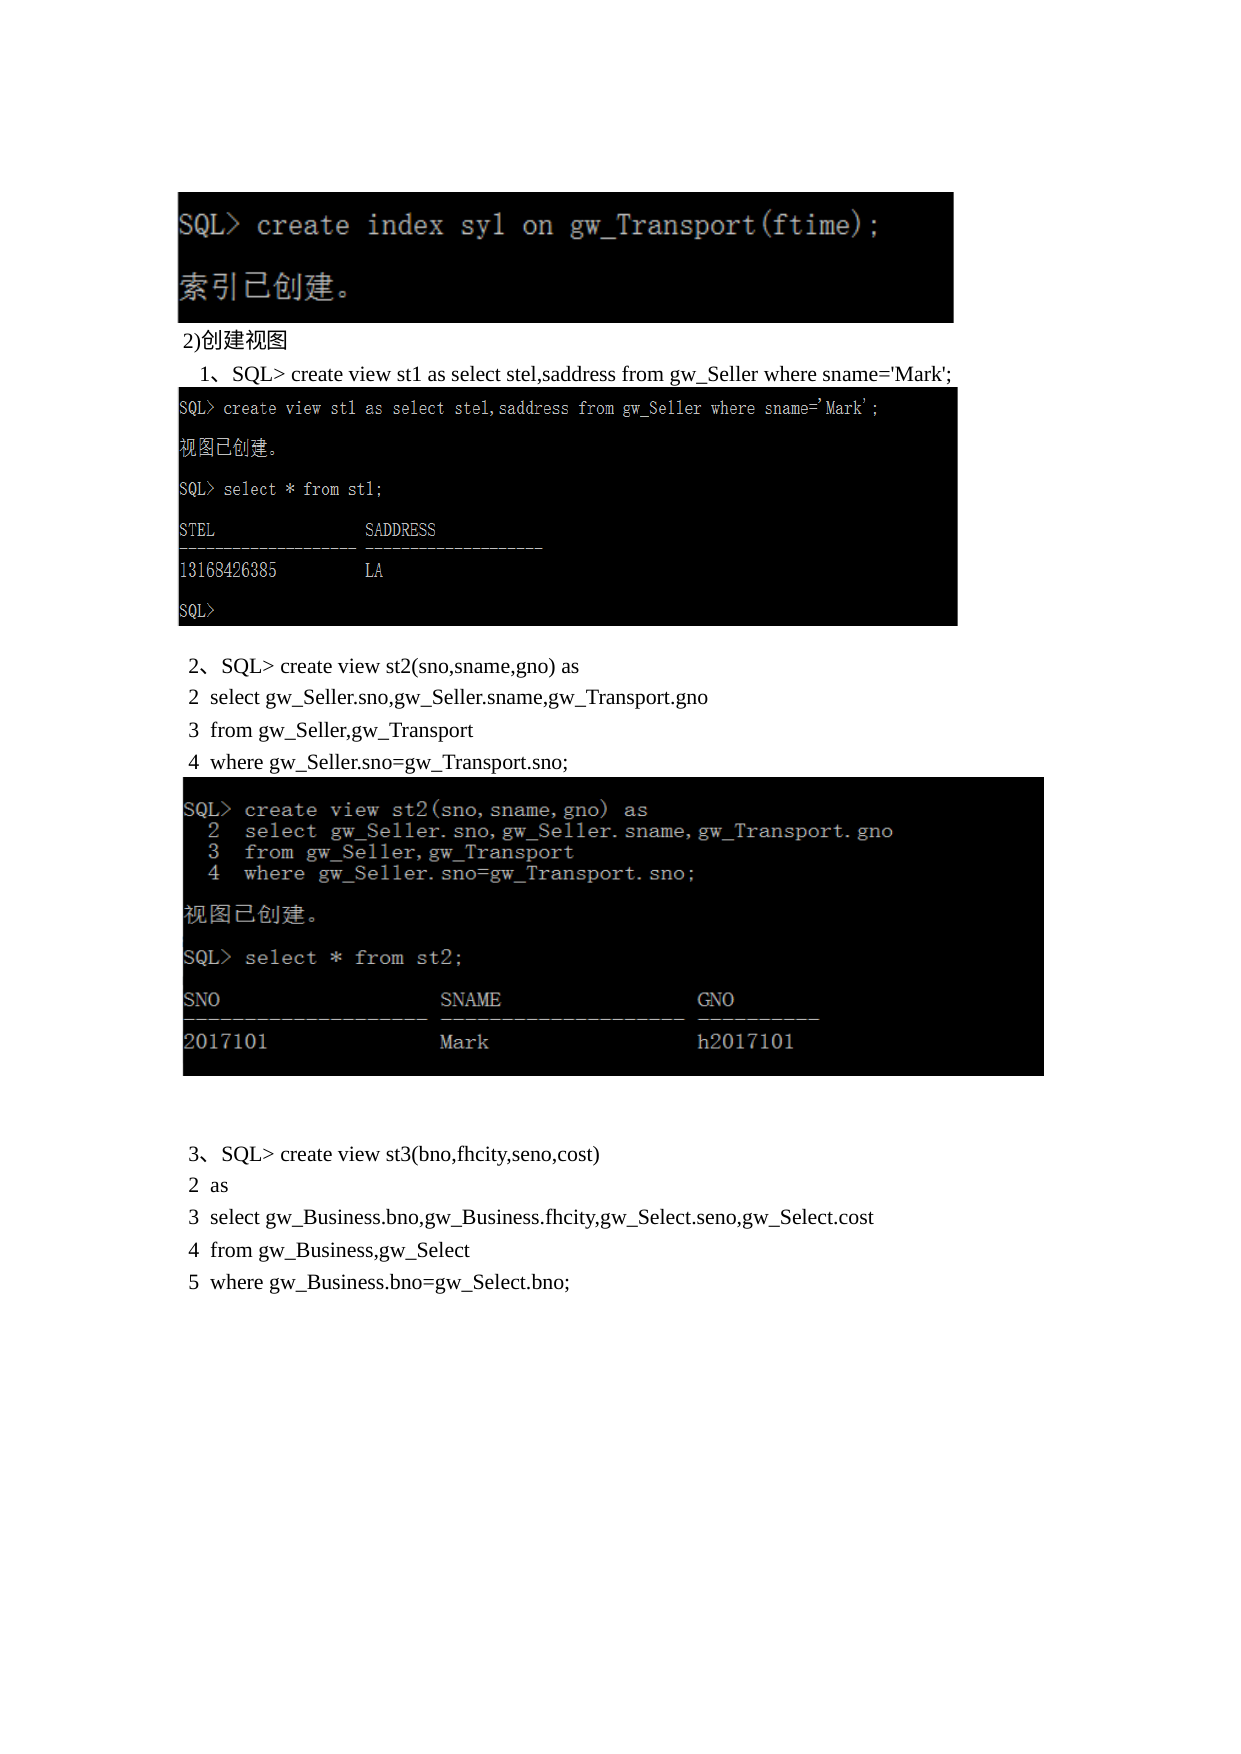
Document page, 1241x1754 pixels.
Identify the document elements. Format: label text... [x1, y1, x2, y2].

text 4 from gw_Business,gw_Select [177, 1233, 1087, 1265]
text 1、SQL> create view st1 as select stel,saddress from gw_Seller where sname='Mark'; [177, 355, 1087, 388]
text 2)创建视图 [177, 323, 1087, 355]
text 2 select gw_Seller.sno,gw_Seller.sname,gw_Transport.gno [177, 680, 1087, 713]
text 3、SQL> create view st3(bno,fhcity,seno,cost) [177, 1135, 1087, 1168]
text 5 where gw_Business.bno=gw_Select.bno; [177, 1265, 1087, 1298]
picture [177, 387, 958, 626]
text 3 select gw_Business.bno,gw_Business.fhcity,gw_Select.seno,gw_Select.cost [177, 1200, 1087, 1233]
text 2 as [177, 1168, 1087, 1200]
text 4 where gw_Seller.sno=gw_Transport.sno; [177, 745, 1087, 778]
picture [177, 192, 954, 323]
picture [182, 777, 1044, 1076]
text 3 from gw_Seller,gw_Transport [177, 713, 1087, 745]
text 2、SQL> create view st2(sno,sname,gno) as [177, 648, 1087, 680]
